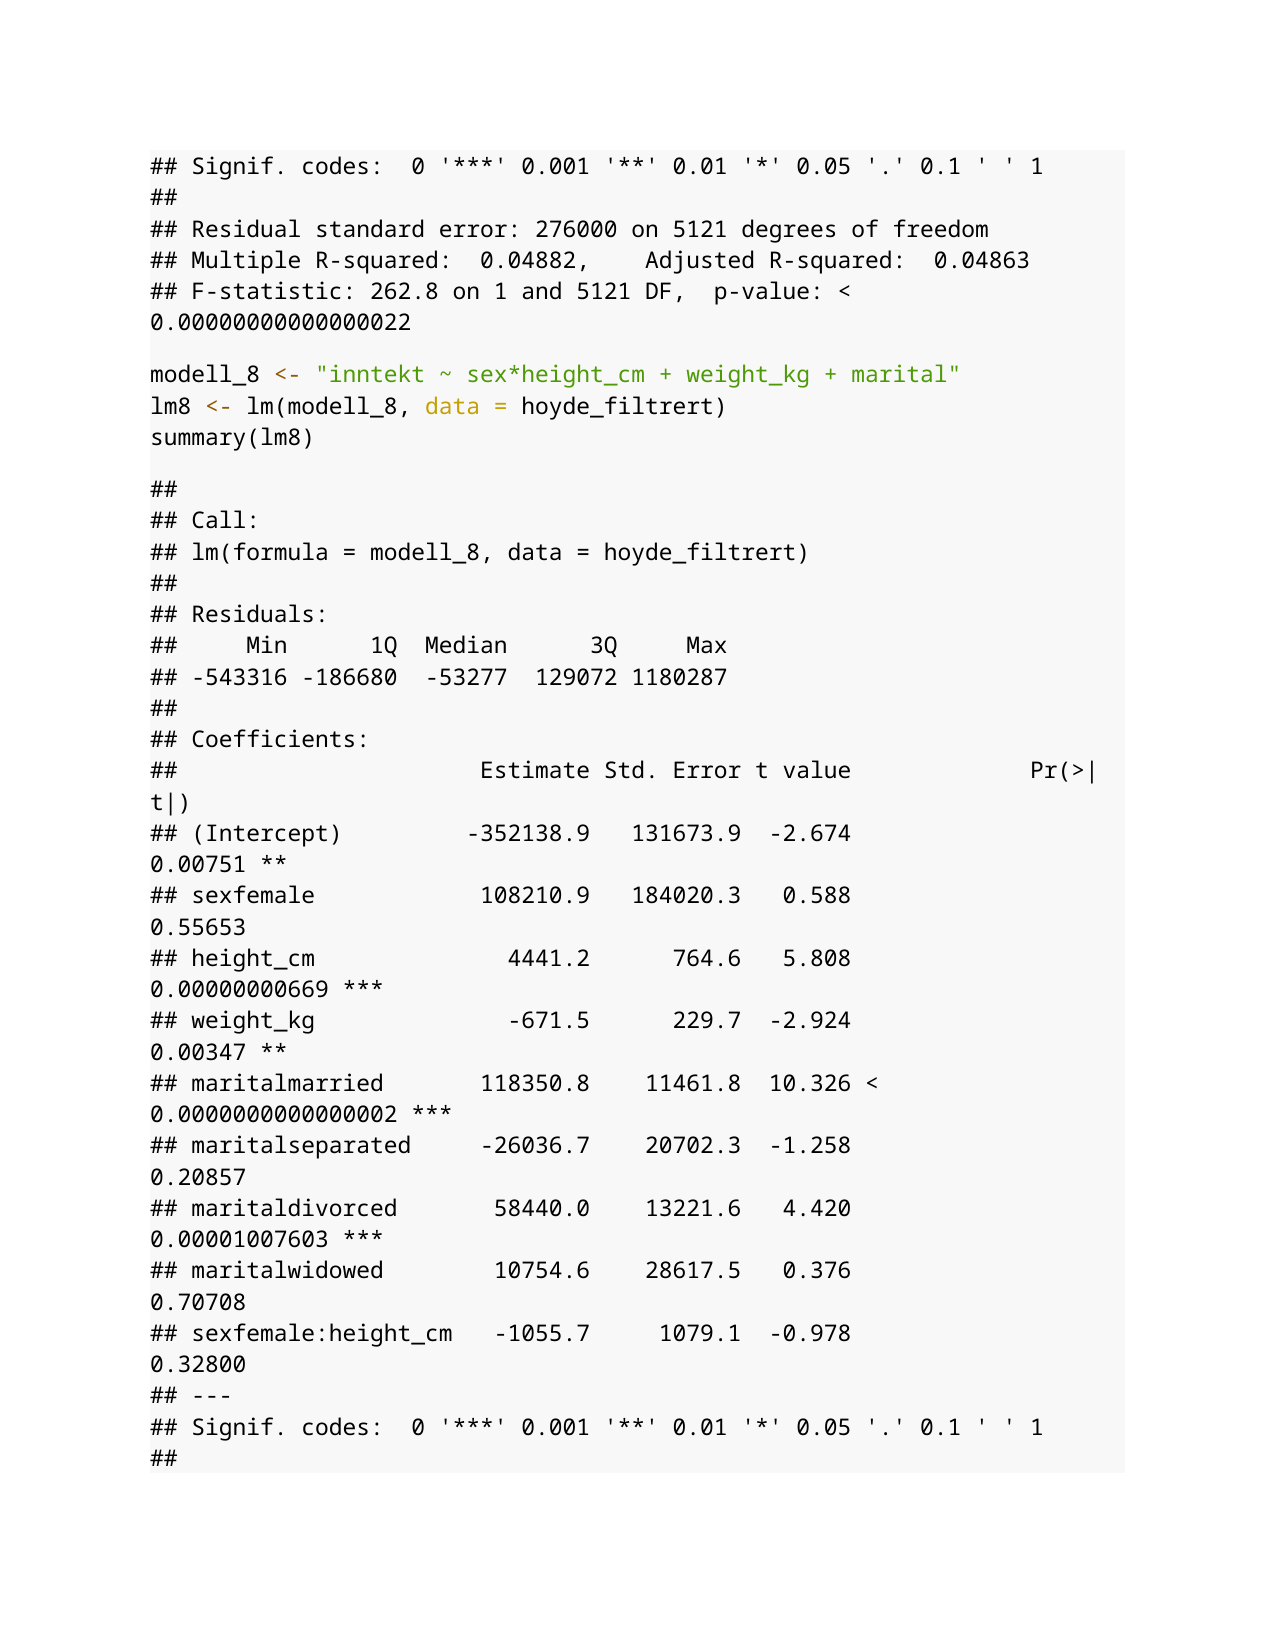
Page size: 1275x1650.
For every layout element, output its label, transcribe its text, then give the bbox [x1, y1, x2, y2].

text modell_8 <- "inntekt ~ sex*height_cm + weight_kg + marital" lm8 <- lm(modell_8, data = hoyde_filtrert) summary(lm8) [150, 358, 1125, 452]
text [150, 473, 1125, 1473]
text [150, 150, 1125, 337]
